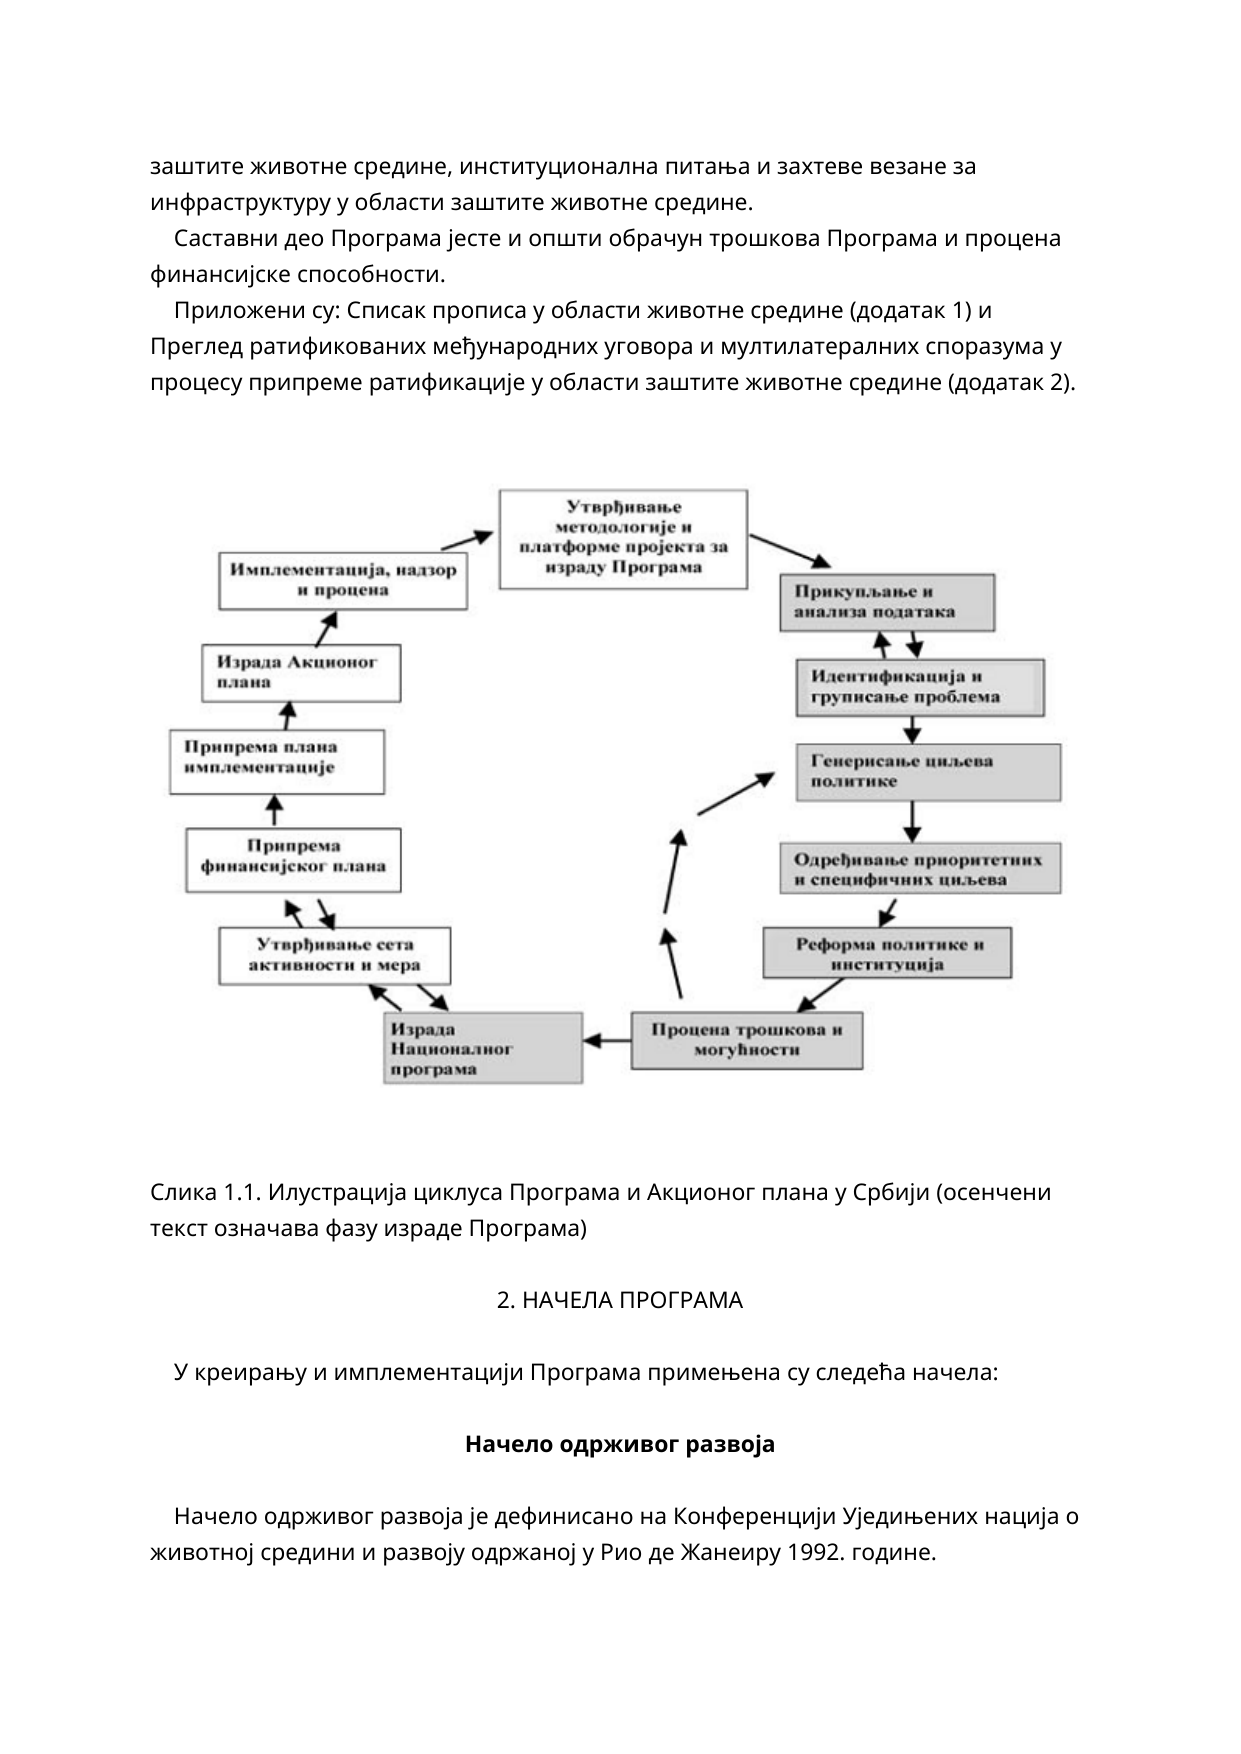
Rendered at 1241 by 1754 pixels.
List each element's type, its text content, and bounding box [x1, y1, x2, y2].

text У креирању и имплементацији Програма примењена су следећа начела: [150, 1356, 1090, 1387]
text Слика 1.1. Илустрација циклуса Програма и Акционог плана у Србији (осенчени текст означава фазу израде Програма) [150, 1176, 1090, 1243]
text Начело одрживог развоја [150, 1428, 1090, 1459]
text Приложени су: Списак прописа у области животне средине (додатак 1) и Преглед ратификованих међународних уговора и мултилатералних споразума у процесу припреме ратификације у области заштите животне средине (додатак 2). [150, 294, 1090, 397]
text Начело одрживог развоја је дефинисано на Конференцији Уједињених нација о животној средини и развоју одржаној у Рио де Жанеиру 1992. године. [150, 1500, 1090, 1567]
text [150, 150, 1090, 217]
picture [150, 473, 1091, 1100]
text 2. НАЧЕЛА ПРОГРАМА [150, 1284, 1090, 1315]
text Саставни део Програма јесте и општи обрачун трошкова Програма и процена финансијске способности. [150, 222, 1090, 289]
